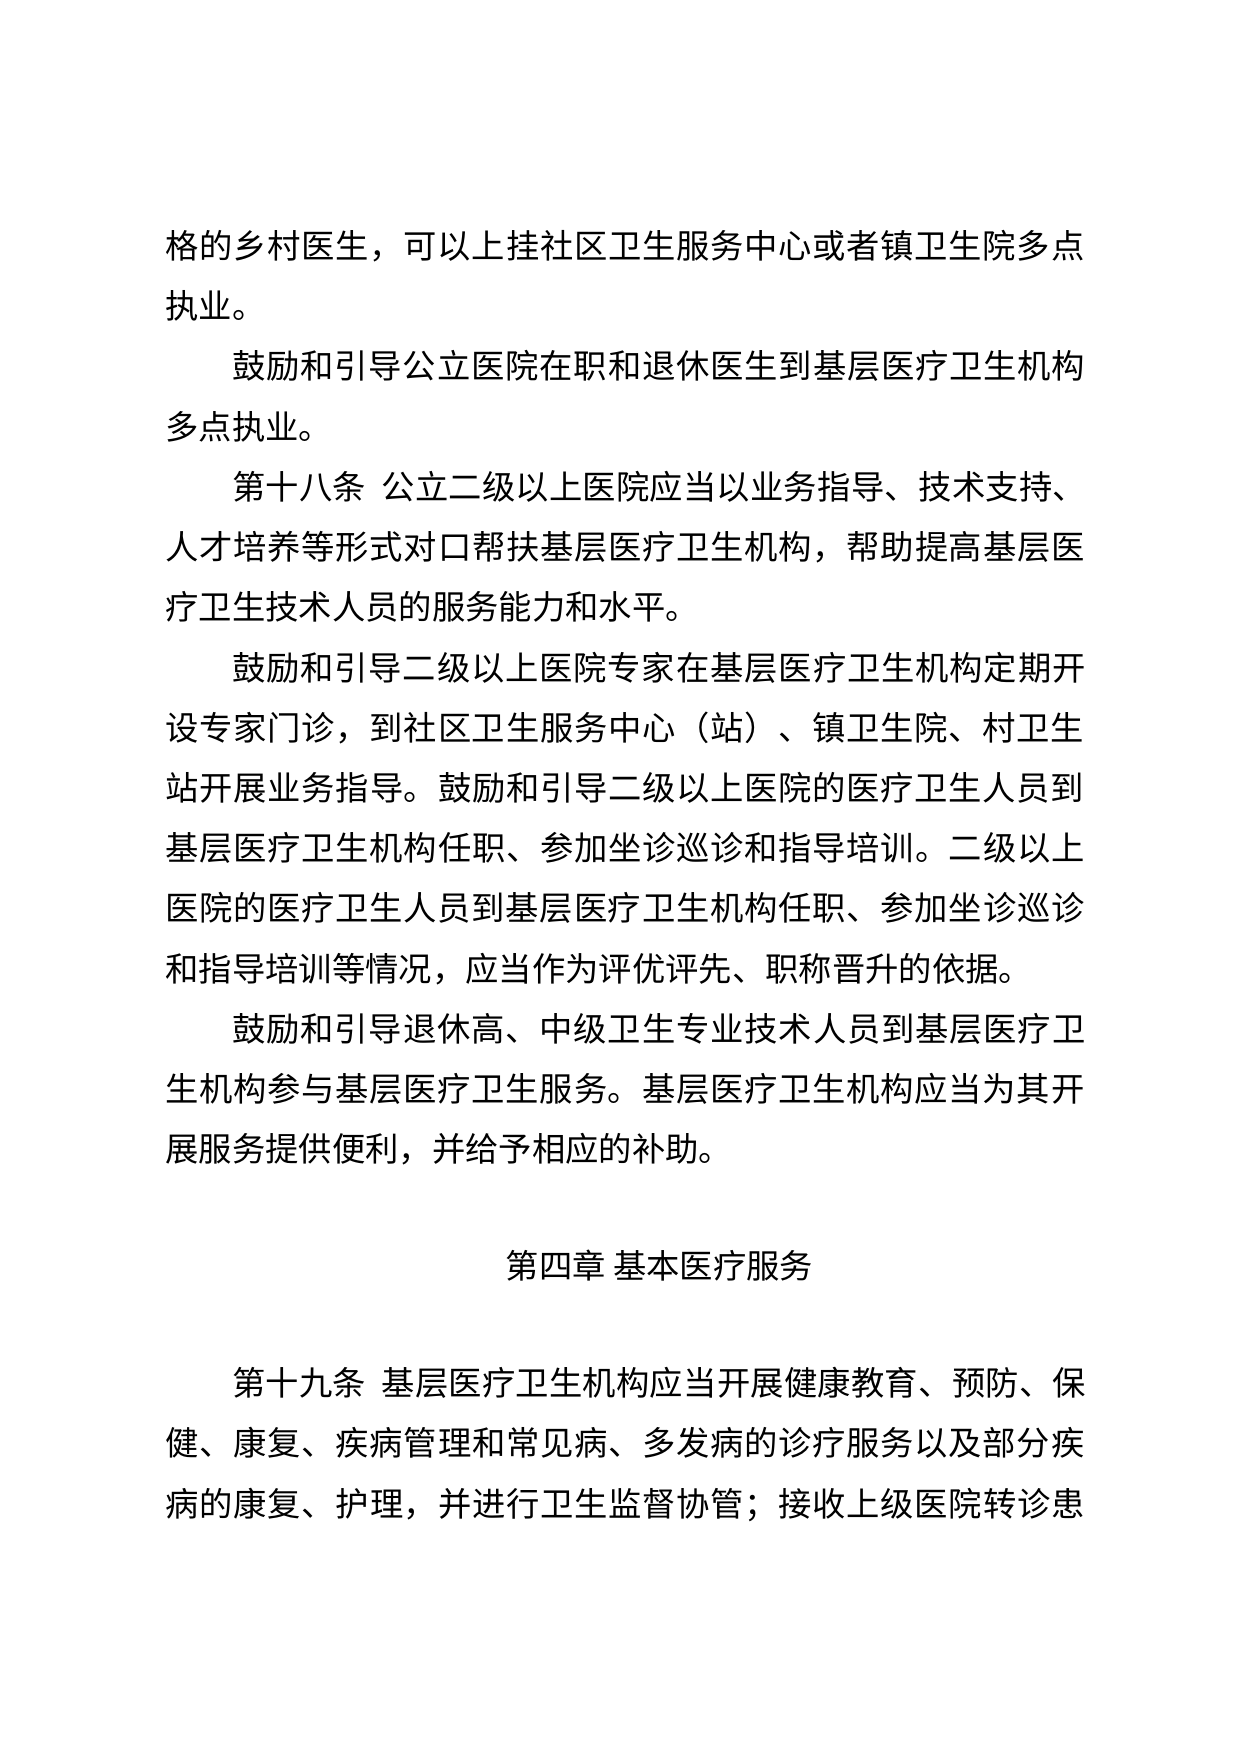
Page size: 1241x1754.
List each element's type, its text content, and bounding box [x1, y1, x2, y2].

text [165, 1357, 1087, 1526]
text 鼓励和引导公立医院在职和退休医生到基层医疗卫生机构多点执业。 [165, 340, 1087, 449]
text 鼓励和引导退休高、中级卫生专业技术人员到基层医疗卫生机构参与基层医疗卫生服务。基层医疗卫生机构应当为其开展服务提供便利，并给予相应的补助。 [165, 1003, 1087, 1171]
text 第十八条 公立二级以上医院应当以业务指导、技术支持、人才培养等形式对口帮扶基层医疗卫生机构，帮助提高基层医疗卫生技术人员的服务能力和水平。 [165, 461, 1087, 629]
text 鼓励和引导二级以上医院专家在基层医疗卫生机构定期开设专家门诊，到社区卫生服务中心（站）、镇卫生院、村卫生站开展业务指导。鼓励和引导二级以上医院的医疗卫生人员到基层医疗卫生机构任职、参加坐诊巡诊和指导培训。二级以上医院的医疗卫生人员到基层医疗卫生机构任职、参加坐诊巡诊和指导培训等情况，应当作为评优评先、职称晋升的依据。 [165, 641, 1087, 991]
text 第四章 基本医疗服务 [165, 1240, 1087, 1288]
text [165, 220, 1087, 328]
